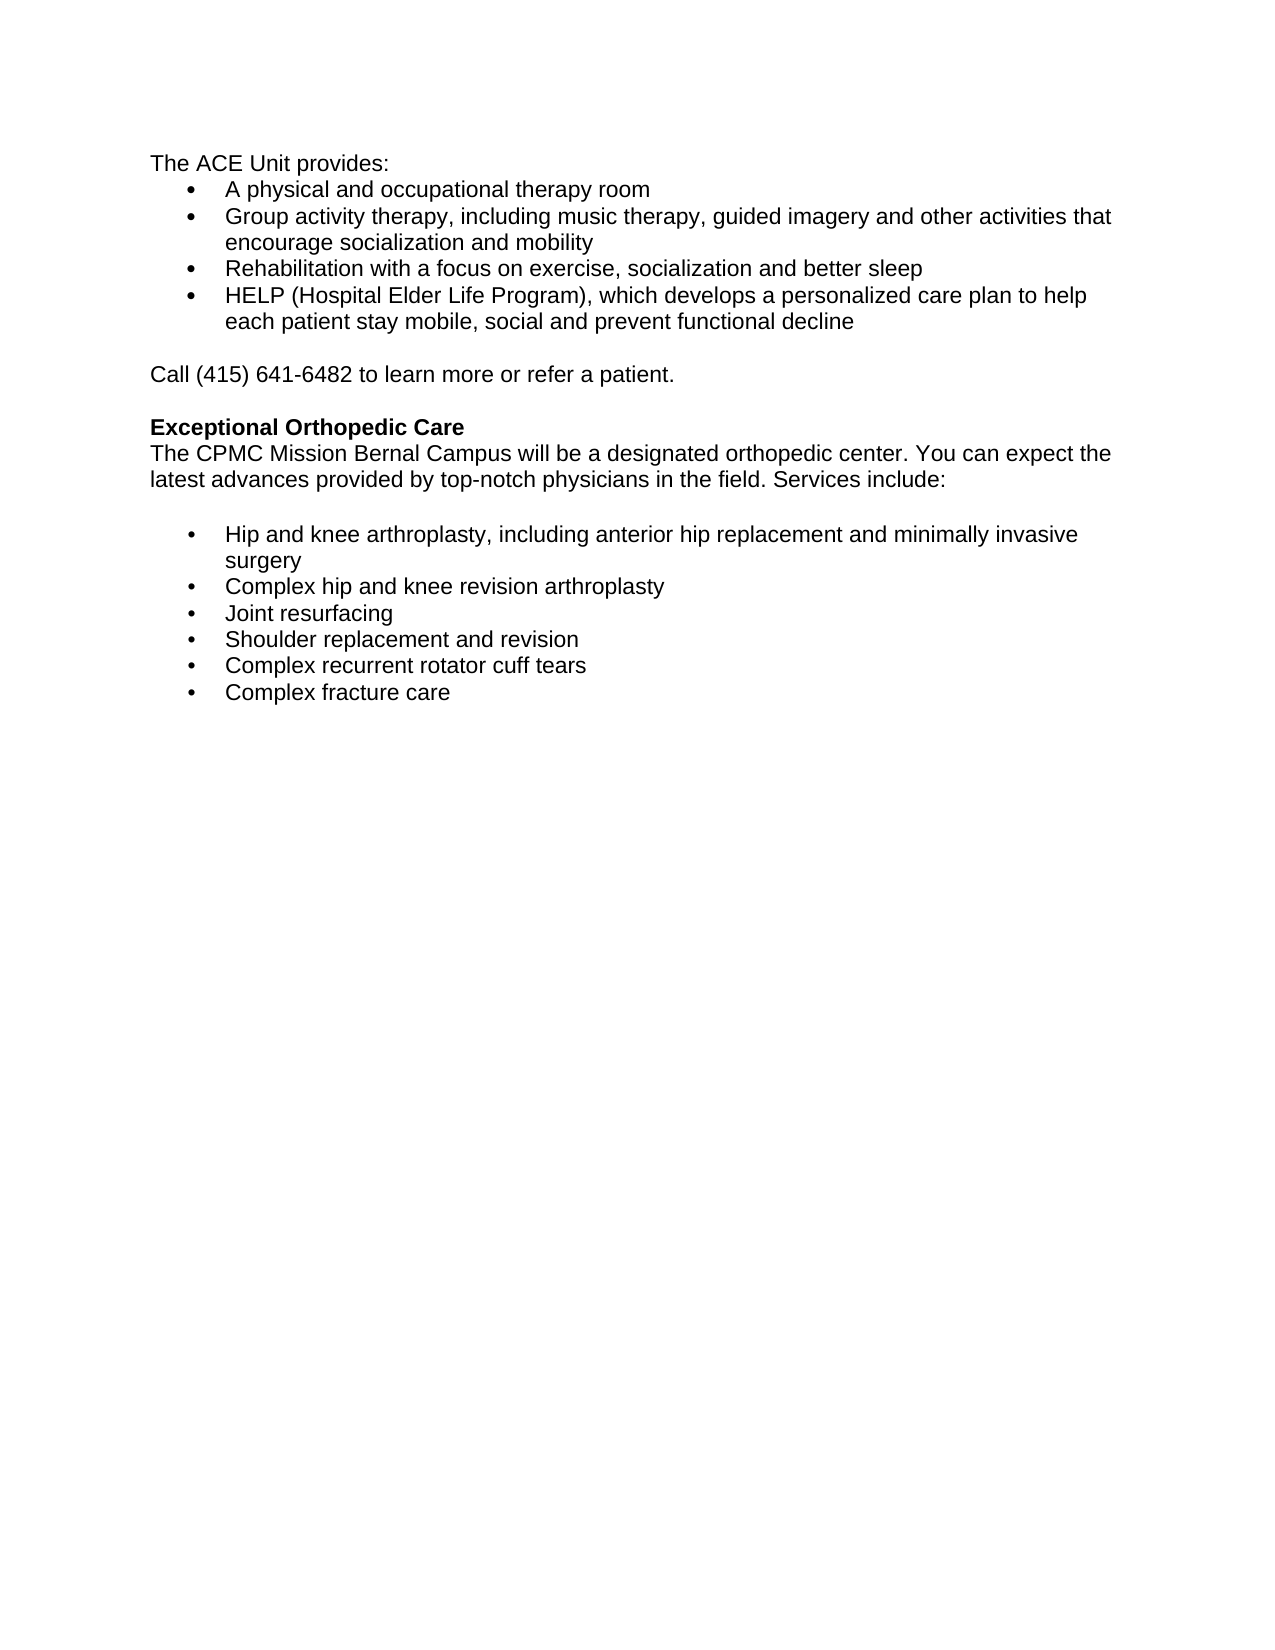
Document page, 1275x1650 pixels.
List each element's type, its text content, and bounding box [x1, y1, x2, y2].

list A physical and occupational therapy room [187, 176, 1125, 203]
text The CPMC Mission Bernal Campus will be a designated orthopedic center. You can expect the latest advances provided by top-notch physicians in the field. Services include: [150, 440, 1125, 493]
list Shoulder replacement and revision [187, 626, 1125, 652]
list Group activity therapy, including music therapy, guided imagery and other activities that encourage socialization and mobility [187, 203, 1125, 255]
list Rehabilitation with a focus on exercise, socialization and better sleep [187, 255, 1125, 282]
list Complex hip and knee revision arthroplasty [187, 573, 1125, 600]
text Exceptional Orthopedic Care [150, 413, 1125, 440]
list Joint resurfacing [187, 600, 1125, 626]
list Complex recurrent rotator cuff tears [187, 652, 1125, 679]
text Call (415) 641-6482 to learn more or refer a patient. [150, 361, 1125, 387]
list Complex fracture care [187, 679, 1125, 705]
list Hip and knee arthroplasty, including anterior hip replacement and minimally invasive surgery [187, 521, 1125, 573]
text The ACE Unit provides: [150, 150, 1125, 176]
list HELP (Hospital Elder Life Program), which develops a personalized care plan to help each patient stay mobile, social and prevent functional decline [187, 282, 1125, 334]
